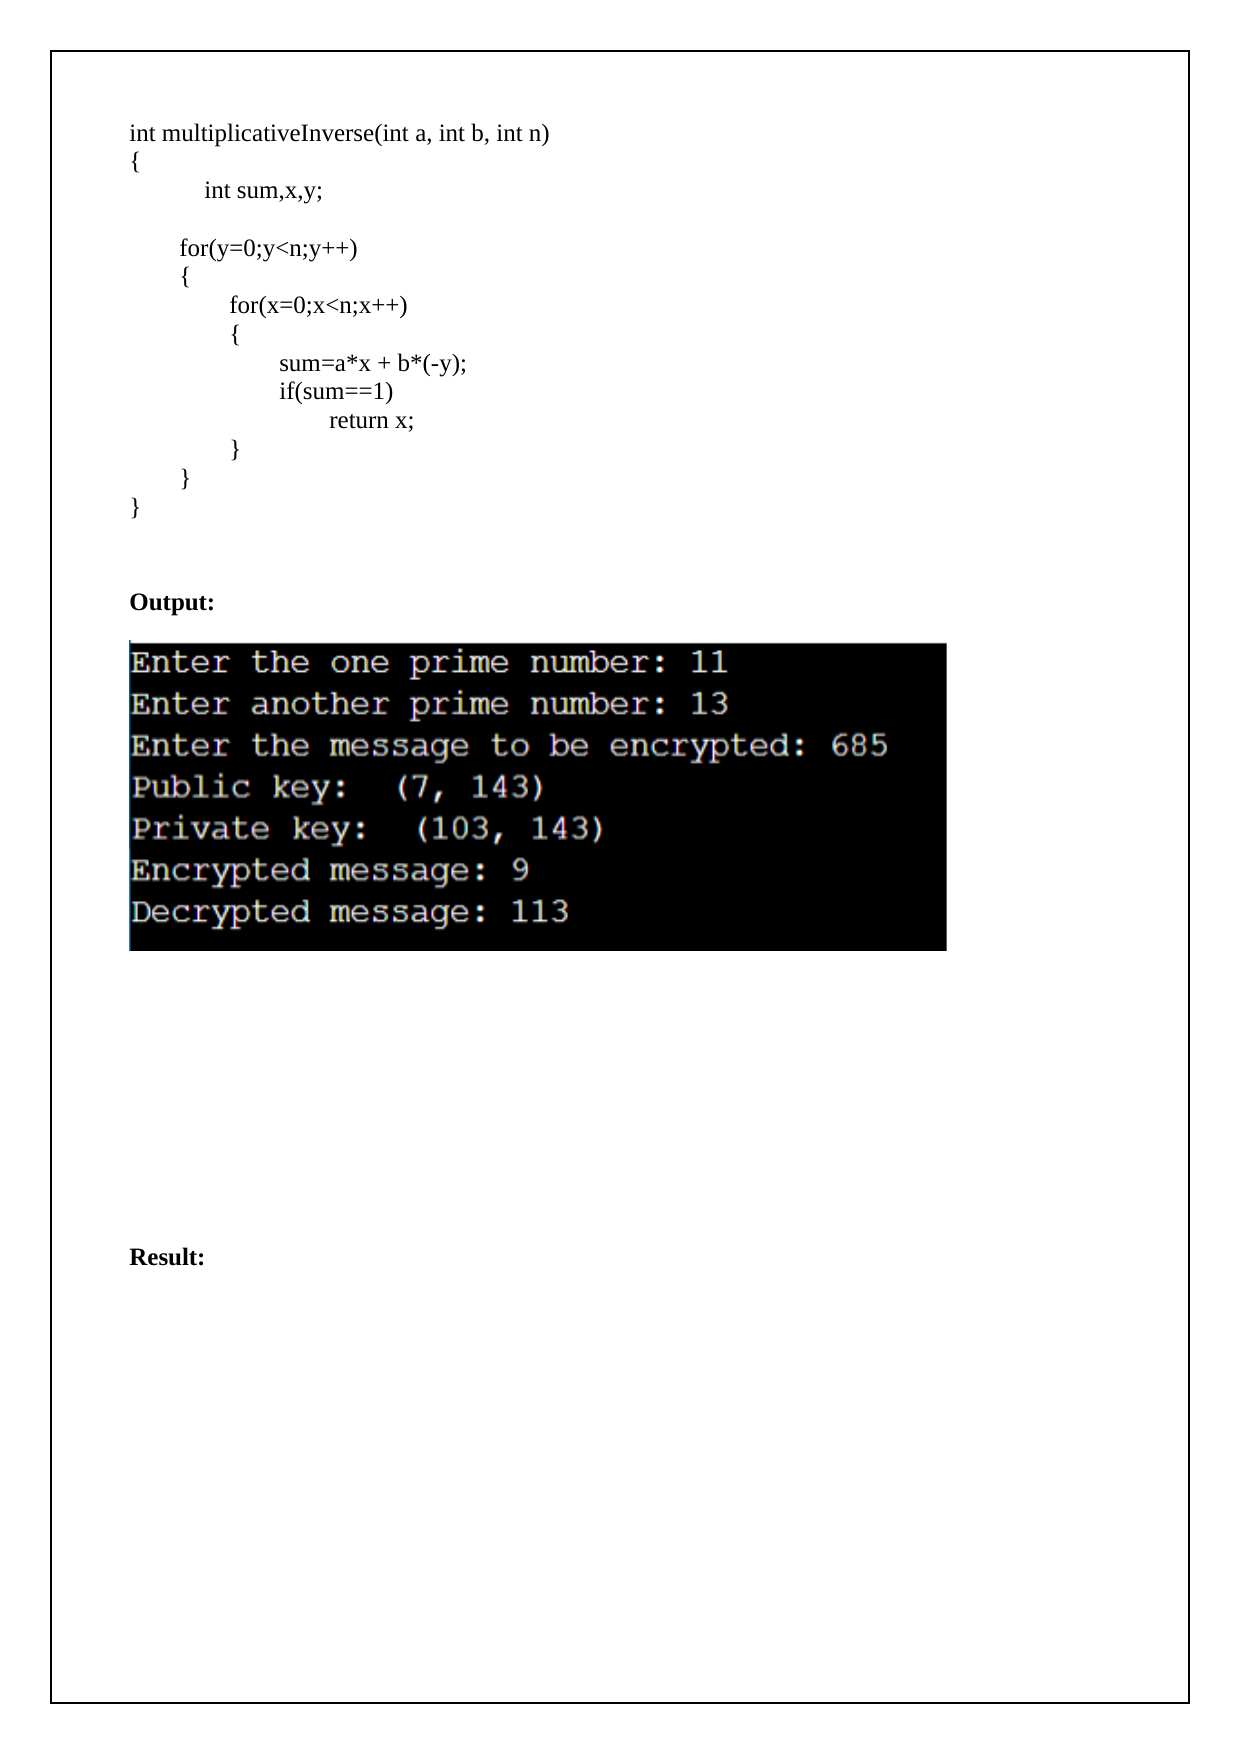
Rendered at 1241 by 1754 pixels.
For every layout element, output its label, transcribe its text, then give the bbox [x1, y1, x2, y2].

text Result: [129, 1242, 1090, 1271]
text { [129, 146, 1090, 175]
text for(y=0;y<n;y++) [179, 233, 1090, 261]
text if(sum==1) [279, 376, 1090, 405]
text int multiplicativeInverse(int a, int b, int n) [129, 118, 1090, 146]
text return x; [329, 405, 1090, 434]
text int sum,x,y; [204, 175, 1090, 204]
text Output: [129, 587, 1090, 616]
text } [129, 492, 1090, 520]
picture [129, 640, 947, 951]
text sum=a*x + b*(-y); [279, 348, 1090, 376]
text for(x=0;x<n;x++) [229, 290, 1090, 319]
text } [229, 434, 1090, 463]
text { [229, 319, 1090, 348]
text { [179, 261, 1090, 290]
text } [179, 463, 1090, 491]
